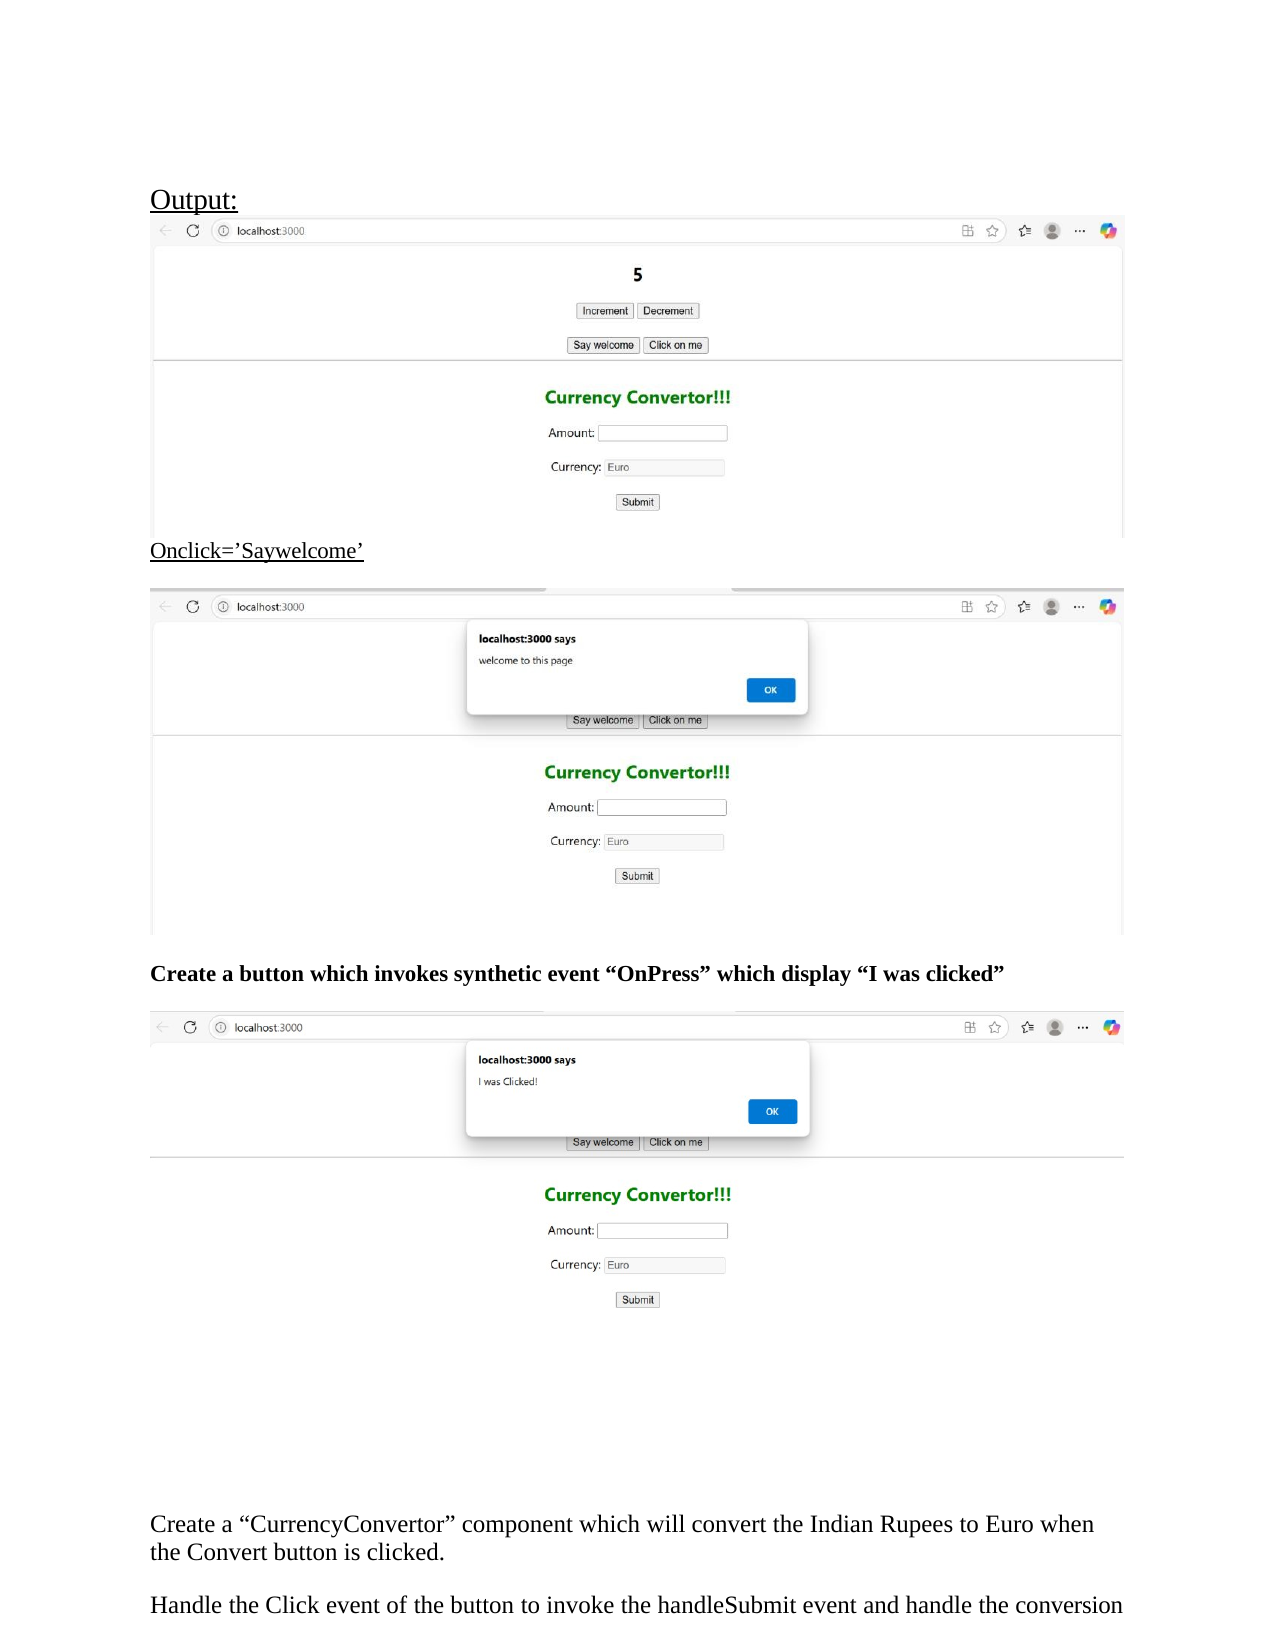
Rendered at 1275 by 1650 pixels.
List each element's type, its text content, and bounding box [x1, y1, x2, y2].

subtitle Output: [150, 182, 1162, 216]
text Onclick=’Saywelcome’ [150, 537, 1162, 564]
picture [150, 1011, 1124, 1308]
text Handle the Click event of the button to invoke the handleSubmit event and handle the conversion [150, 1590, 1162, 1618]
text Create a “CurrencyConvertor” component which will convert the Indian Rupees to Euro when the Convert button is clicked. [150, 1511, 1117, 1566]
picture [150, 215, 1125, 538]
picture [150, 588, 1124, 611]
text Create a button which invokes synthetic event “OnPress” which display “I was clicked” [150, 611, 1162, 986]
